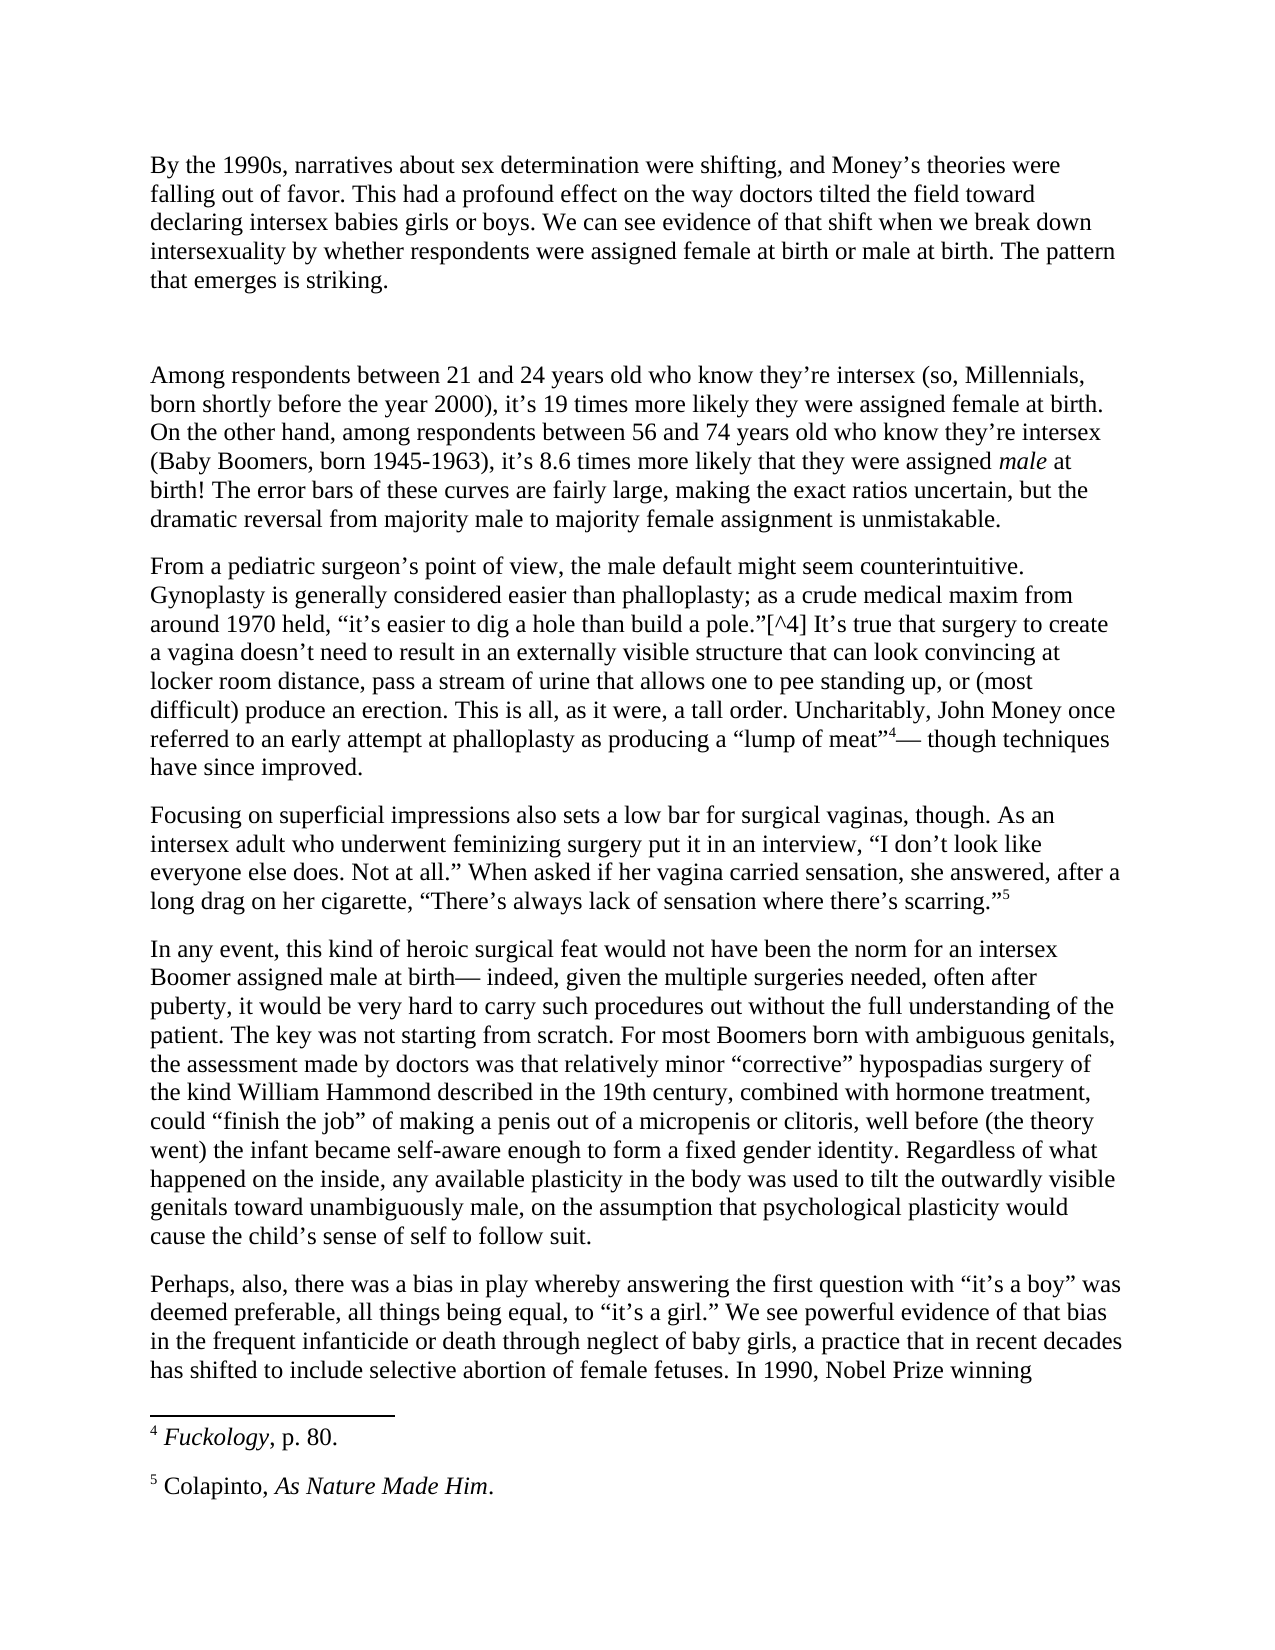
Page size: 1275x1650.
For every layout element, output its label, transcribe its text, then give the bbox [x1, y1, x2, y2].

text Among respondents between 21 and 24 years old who know they’re intersex (so, Millennials, born shortly before the year 2000), it’s 19 times more likely they were assigned female at birth. On the other hand, among respondents between 56 and 74 years old who know they’re intersex (Baby Boomers, born 1945-1963), it’s 8.6 times more likely that they were assigned male at birth! The error bars of these curves are fairly large, making the exact ratios uncertain, but the dramatic reversal from majority male to majority female assignment is unmistakable. [150, 360, 1125, 532]
text In any event, this kind of heroic surgical feat would not have been the norm for an intersex Boomer assigned male at birth— indeed, given the multiple surgeries needed, often after puberty, it would be very hard to carry such procedures out without the full understanding of the patient. The key was not starting from scratch. For most Boomers born with ambiguous genitals, the assessment made by doctors was that relatively minor “corrective” hypospadias surgery of the kind William Hammond described in the 19th century, combined with hormone treatment, could “finish the job” of making a penis out of a micropenis or clitoris, well before (the theory went) the infant became self-aware enough to form a fixed gender identity. Regardless of what happened on the inside, any available plasticity in the body was used to tilt the outwardly visible genitals toward unambiguously male, on the assumption that psychological plasticity would cause the child’s sense of self to follow suit. [150, 934, 1125, 1250]
text Focusing on superficial impressions also sets a low bar for surgical vaginas, though. As an intersex adult who underwent feminizing surgery put it in an interview, “I don’t look like everyone else does. Not at all.” When asked if her vagina carried sensation, she answered, after a long drag on her cigarette, “There’s always lack of sensation where there’s scarring.” [150, 800, 1125, 915]
text From a pediatric surgeon’s point of view, the male default might seem counterintuitive. Gynoplasty is generally considered easier than phalloplasty; as a crude medical maxim from around 1970 held, “it’s easier to dig a hole than build a pole.”[^4] It’s true that surgery to create a vagina doesn’t need to result in an externally visible structure that can look convincing at locker room distance, pass a stream of urine that allows one to pee standing up, or (most difficult) produce an erection. This is all, as it were, a tall order. Uncharitably, John Money once referred to an early attempt at phalloplasty as producing a “lump of meat”— though techniques have since improved. [150, 551, 1125, 781]
text By the 1990s, narratives about sex determination were shifting, and Money’s theories were falling out of favor. This had a profound effect on the way doctors tilted the field toward declaring intersex babies girls or boys. We can see evidence of that shift when we break down intersexuality by whether respondents were assigned female at birth or male at birth. The pattern that emerges is striking. [150, 150, 1125, 294]
